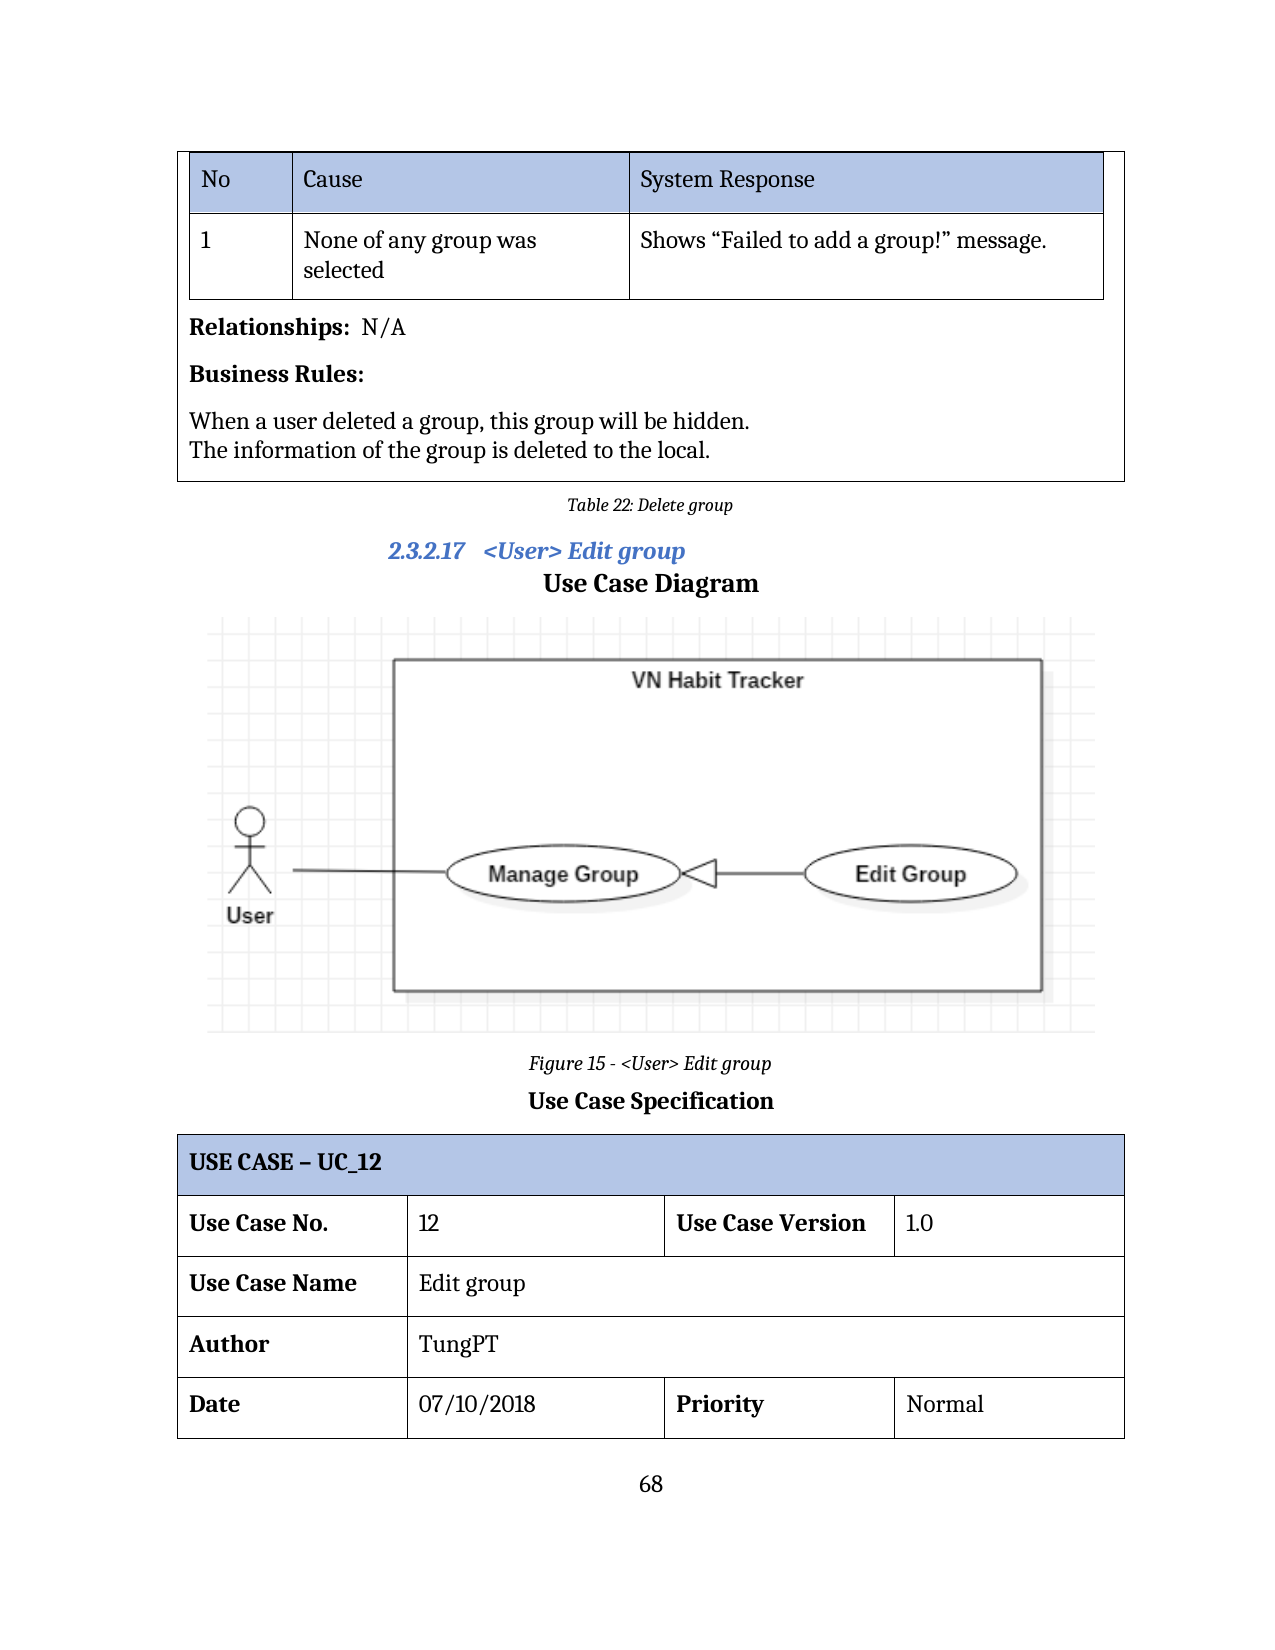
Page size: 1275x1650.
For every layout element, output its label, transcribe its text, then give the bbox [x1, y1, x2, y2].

table_cell Use Case Name [178, 1257, 407, 1316]
table_cell Use Case No. [178, 1196, 407, 1256]
table_cell Priority [665, 1378, 894, 1437]
list Use Case Diagram [177, 568, 1125, 599]
table_cell Normal [895, 1378, 1124, 1437]
list <User> Edit group [388, 537, 1125, 566]
table_cell 12 [408, 1196, 664, 1256]
table_cell 07/10/2018 [408, 1378, 664, 1437]
table_cell Edit group [408, 1257, 1124, 1316]
picture [207, 617, 1095, 1033]
table_cell Date [178, 1378, 407, 1437]
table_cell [178, 152, 1124, 481]
list Use Case Specification [177, 1087, 1125, 1116]
table_cell Use Case Version [665, 1196, 894, 1256]
table_cell Author [178, 1317, 407, 1377]
table_header USE CASE – UC_12 [178, 1135, 1124, 1195]
list Figure 15 - <User> Edit group [177, 1051, 1125, 1075]
table_cell 1.0 [895, 1196, 1124, 1256]
table_cell TungPT [408, 1317, 1124, 1377]
